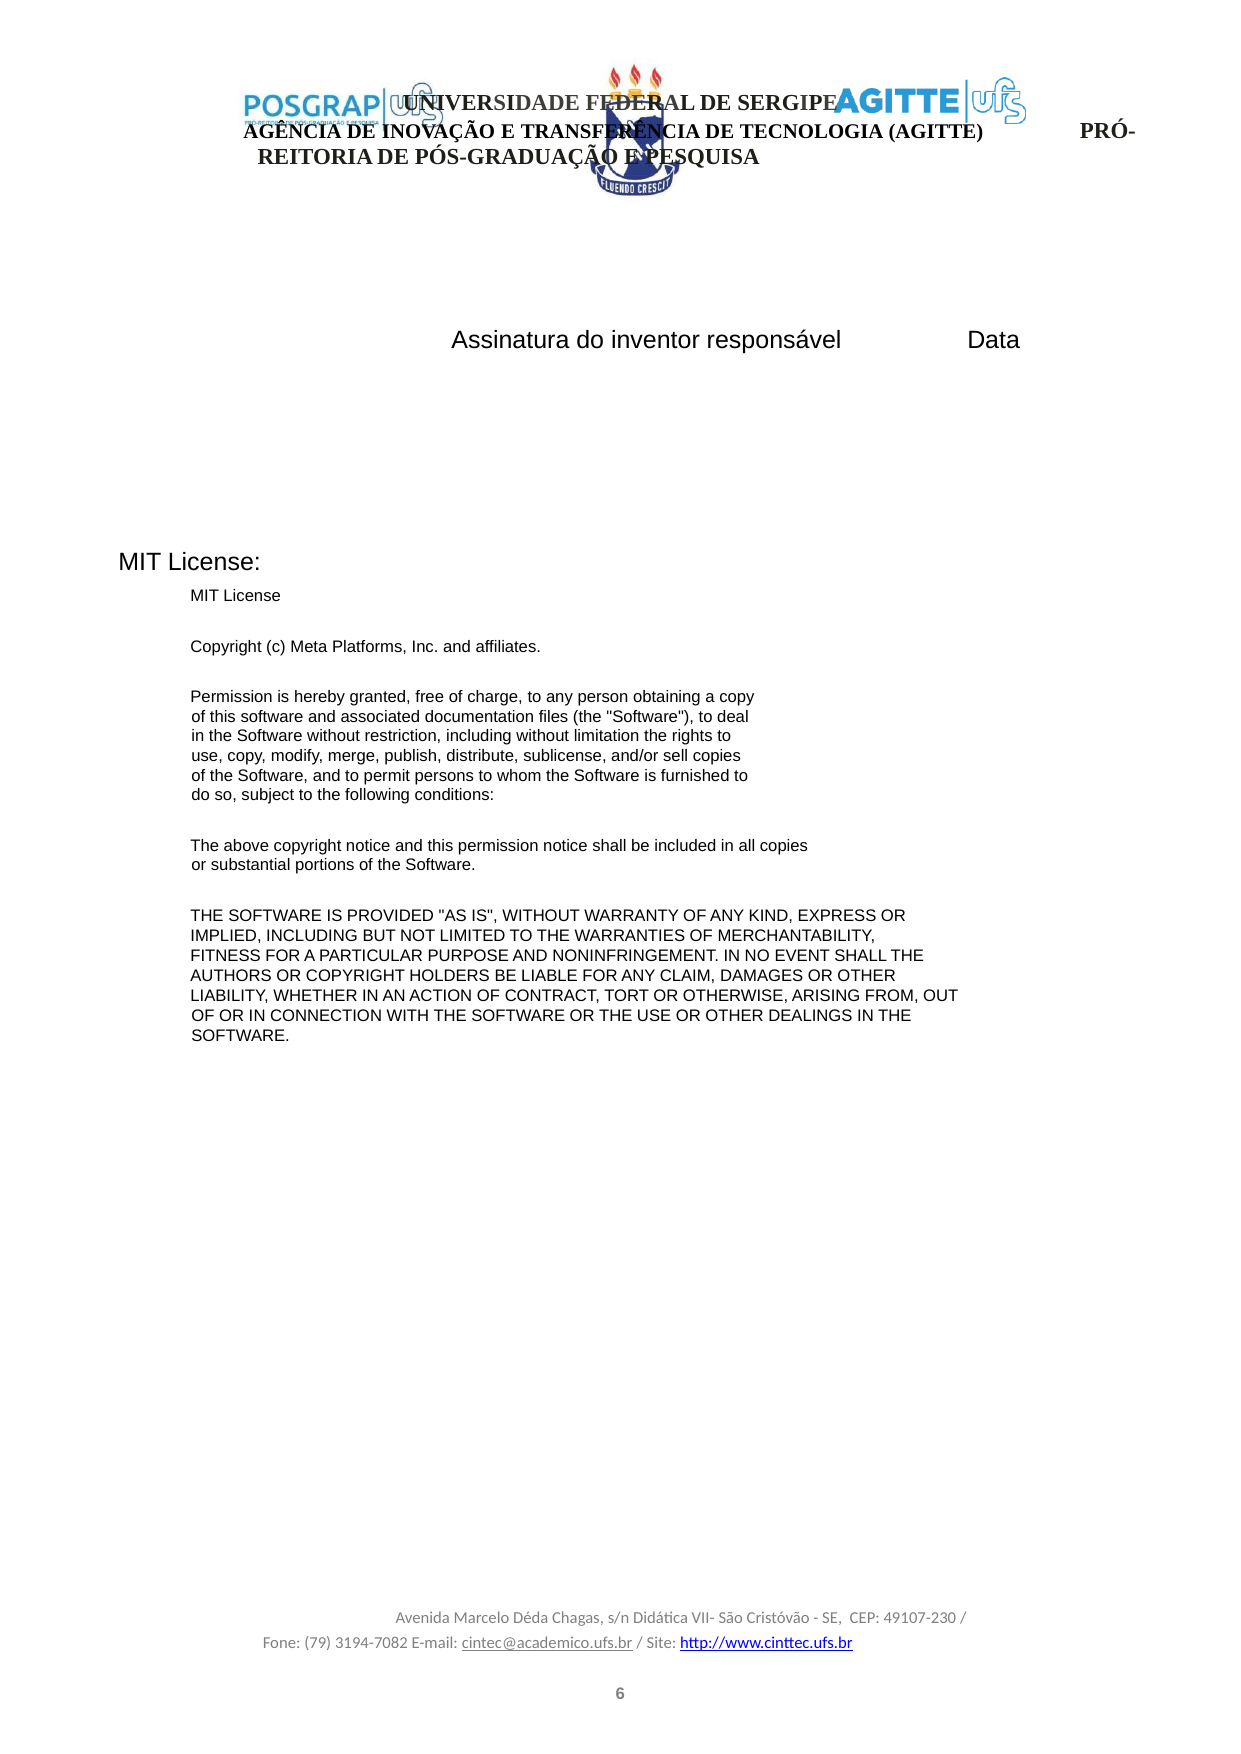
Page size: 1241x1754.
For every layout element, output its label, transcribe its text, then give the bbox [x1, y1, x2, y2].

picture [318, 150, 326, 156]
text Assinatura do inventor responsável Data [118, 325, 1137, 354]
picture [526, 58, 729, 202]
text Permission is hereby granted, free of charge, to any person obtaining a copy of this software and associated documentation files (the "Software"), to deal in the Software without restriction, including without limitation the rights to use, copy, modify, merge, publish, distribute, sublicense, and/or sell copies of the Software, and to permit persons to whom the Software is furnished to do so, subject to the following conditions: [190, 687, 756, 804]
picture [722, 96, 729, 109]
text MIT License [190, 586, 969, 605]
text IMPLIED, INCLUDING BUT NOT LIMITED TO THE WARRANTIES OF MERCHANTABILITY, [190, 926, 969, 945]
text MIT License: [118, 547, 1124, 575]
picture [467, 96, 473, 109]
text Copyright (c) Meta Platforms, Inc. and affiliates. [190, 636, 969, 656]
text AUTHORS OR COPYRIGHT HOLDERS BE LIABLE FOR ANY CLAIM, DAMAGES OR OTHER [190, 966, 969, 985]
picture [215, 60, 473, 156]
text LIABILITY, WHETHER IN AN ACTION OF CONTRACT, TORT OR OTHERWISE, ARISING FROM, OUT OF OR IN CONNECTION WITH THE SOFTWARE OR THE USE OR OTHER DEALINGS IN THE SOFTWARE. [190, 986, 969, 1044]
picture [833, 77, 1026, 124]
text FITNESS FOR A PARTICULAR PURPOSE AND NONINFRINGEMENT. IN NO EVENT SHALL THE [190, 946, 969, 965]
text The above copyright notice and this permission notice shall be included in all copies or substantial portions of the Software. [190, 836, 810, 874]
picture [433, 150, 441, 156]
text THE SOFTWARE IS PROVIDED "AS IS", WITHOUT WARRANTY OF ANY KIND, EXPRESS OR [190, 906, 969, 925]
